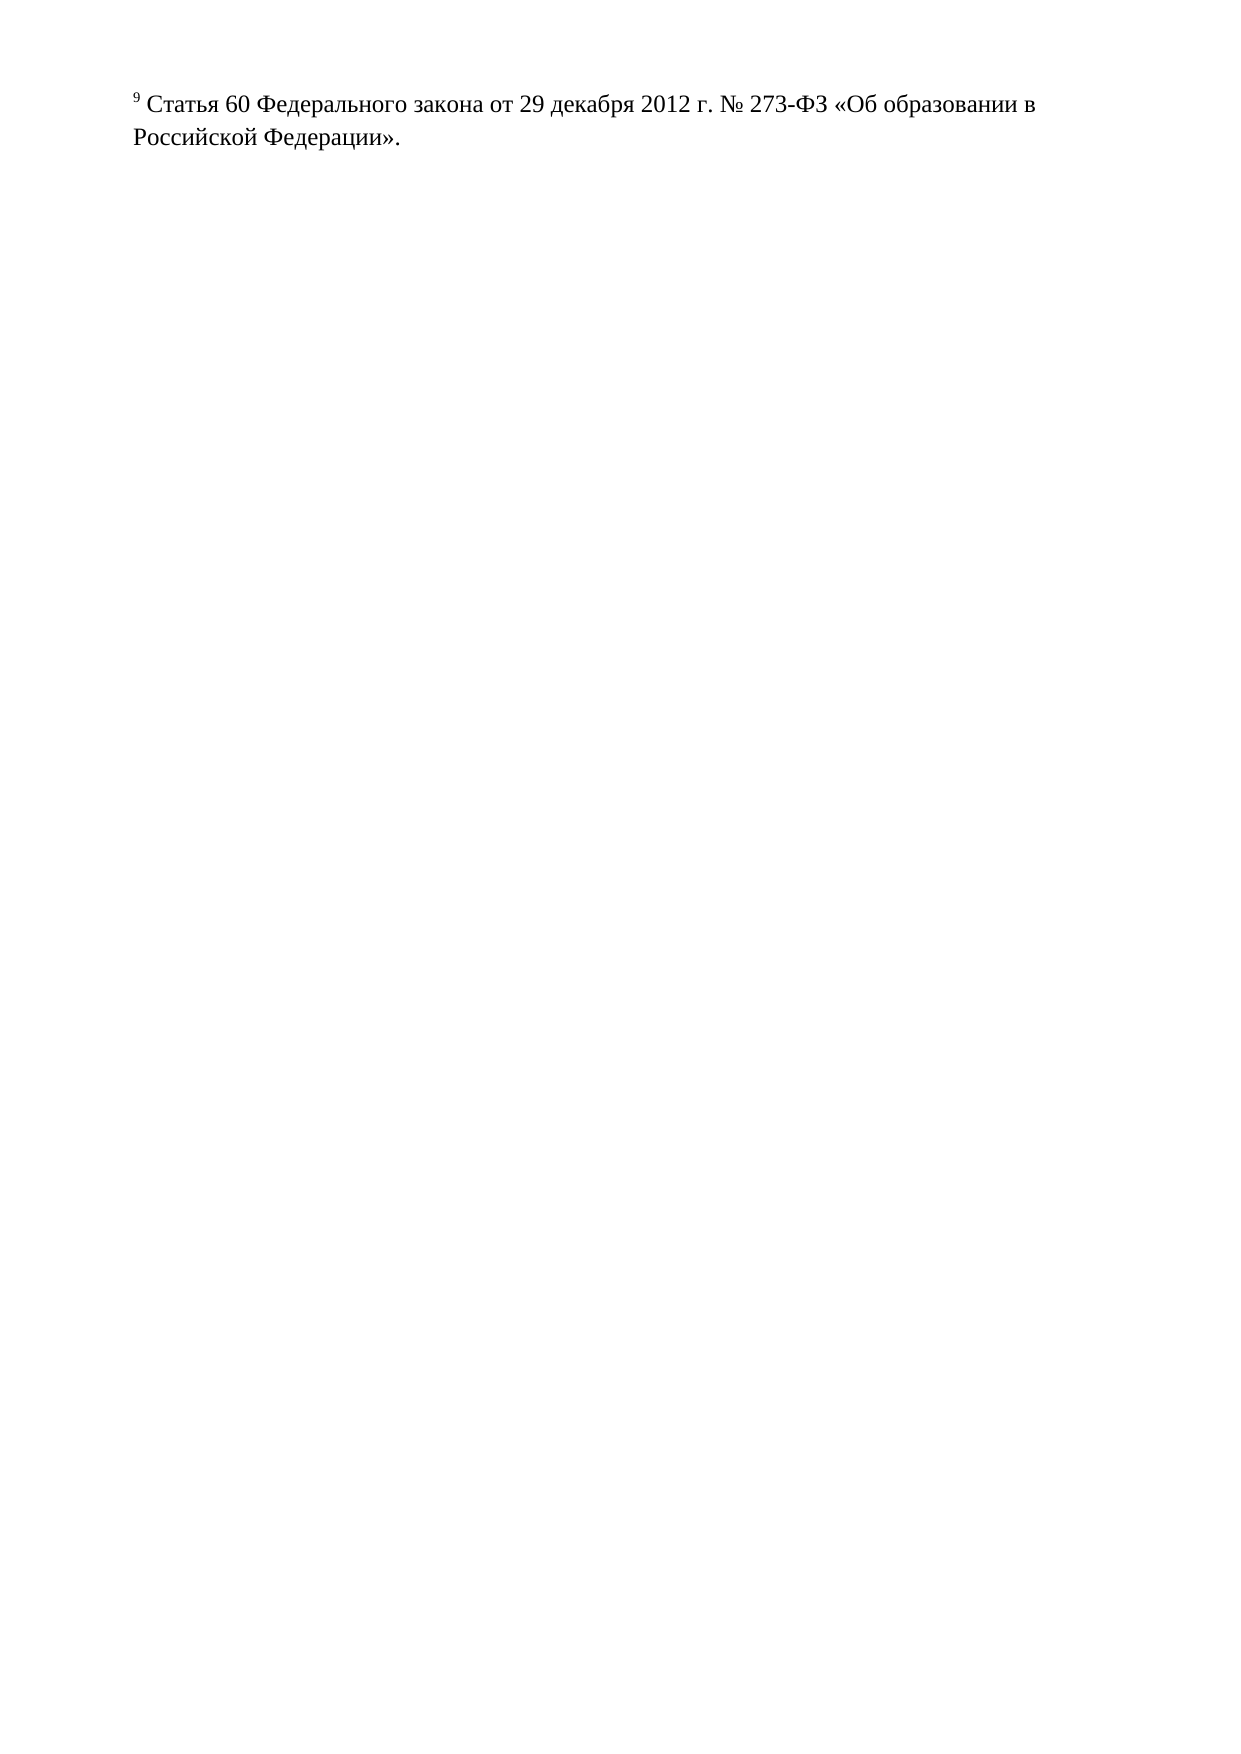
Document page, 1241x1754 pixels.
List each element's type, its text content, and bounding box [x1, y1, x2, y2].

text 9 Статья 60 Федерального закона от 29 декабря 2012 г. № 273-ФЗ «Об образовании в Российской Федерации». [133, 89, 1151, 150]
